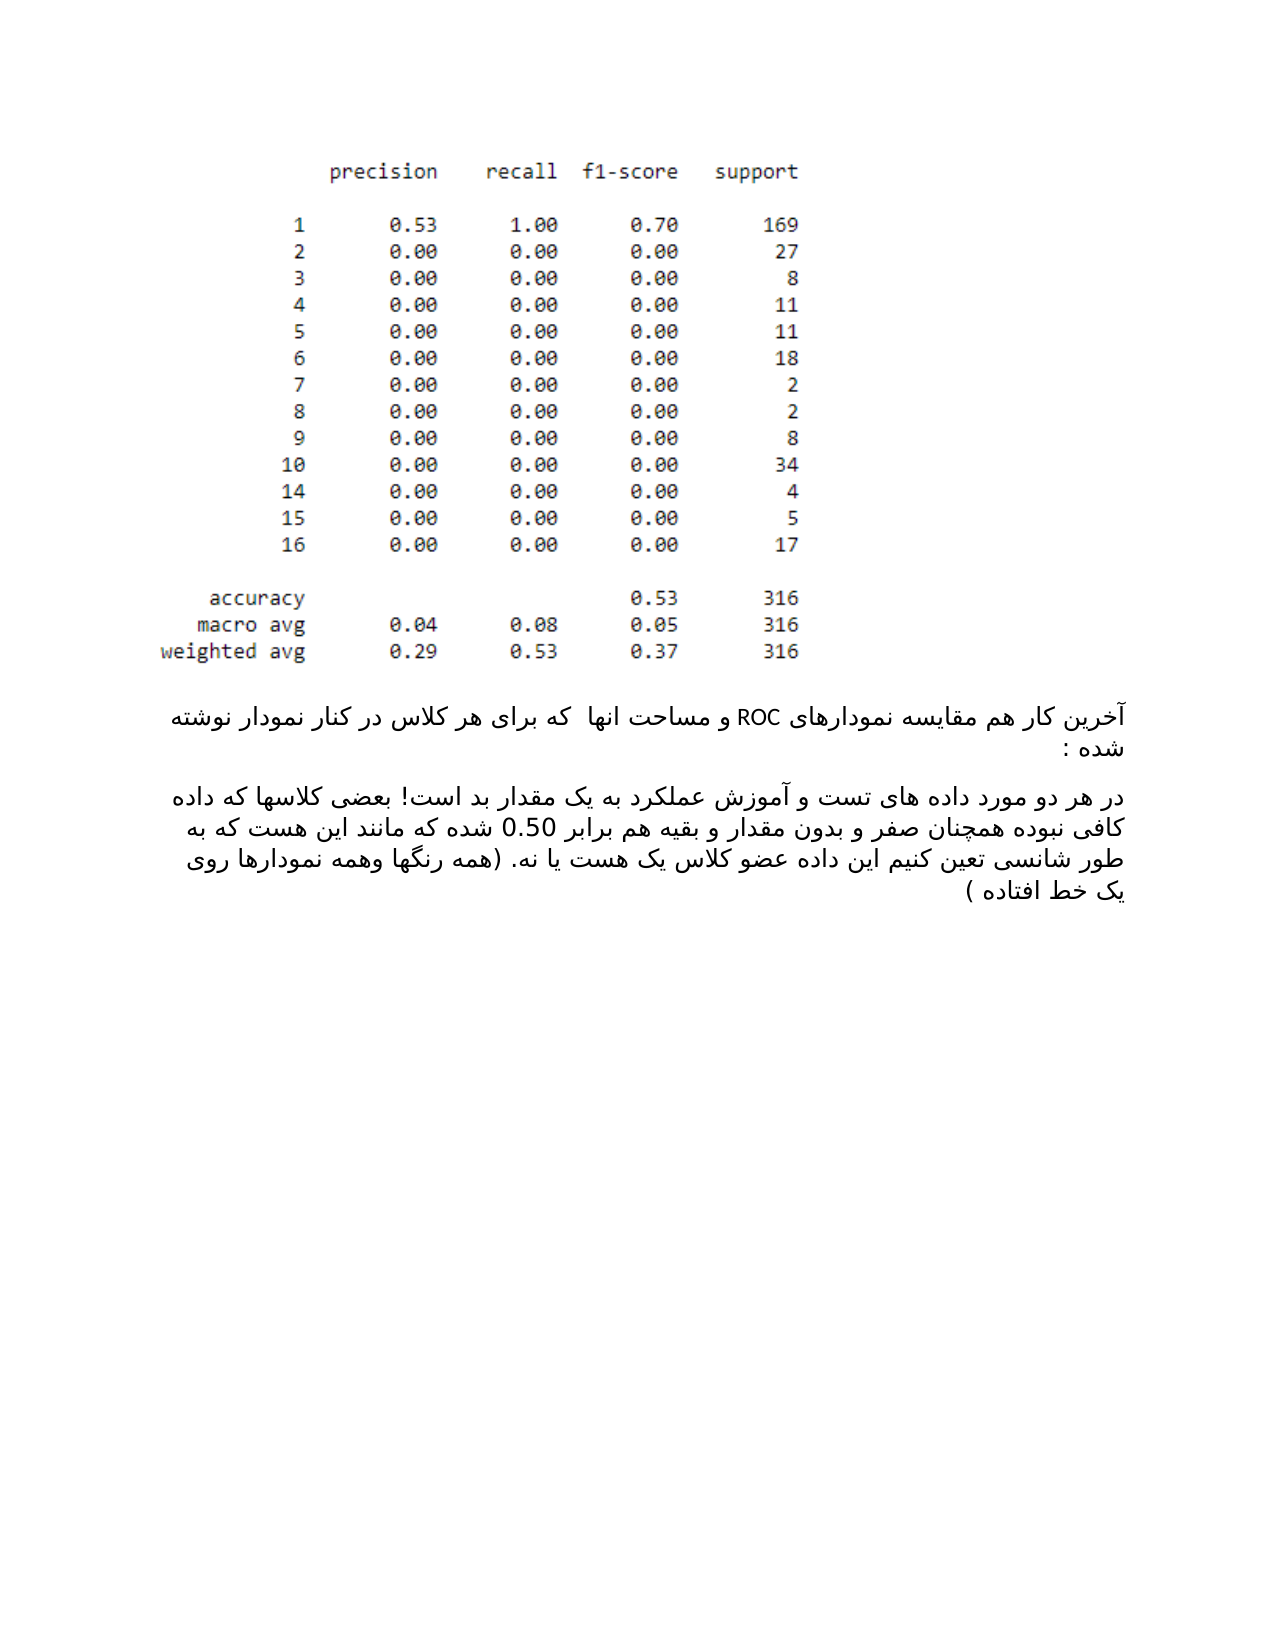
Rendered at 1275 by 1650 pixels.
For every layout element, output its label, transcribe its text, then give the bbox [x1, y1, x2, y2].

text در هر دو مورد داده های تست و آموزش عملکرد به یک مقدار بد است! بعضی کلاسها که داده کافی نبوده همچنان صفر و بدون مقدار و بقیه هم برابر 0.50 شده که مانند این هست که به طور شانسی تعین کنیم این داده عضو کلاس یک هست یا نه. (همه رنگها وهمه نمودارها روی یک خط افتاده ) [150, 782, 1125, 905]
text آخرین کار هم مقایسه نمودارهای ROC و مساحت انها که برای هر کلاس در کنار نمودار نوشته شده : [150, 701, 1125, 763]
